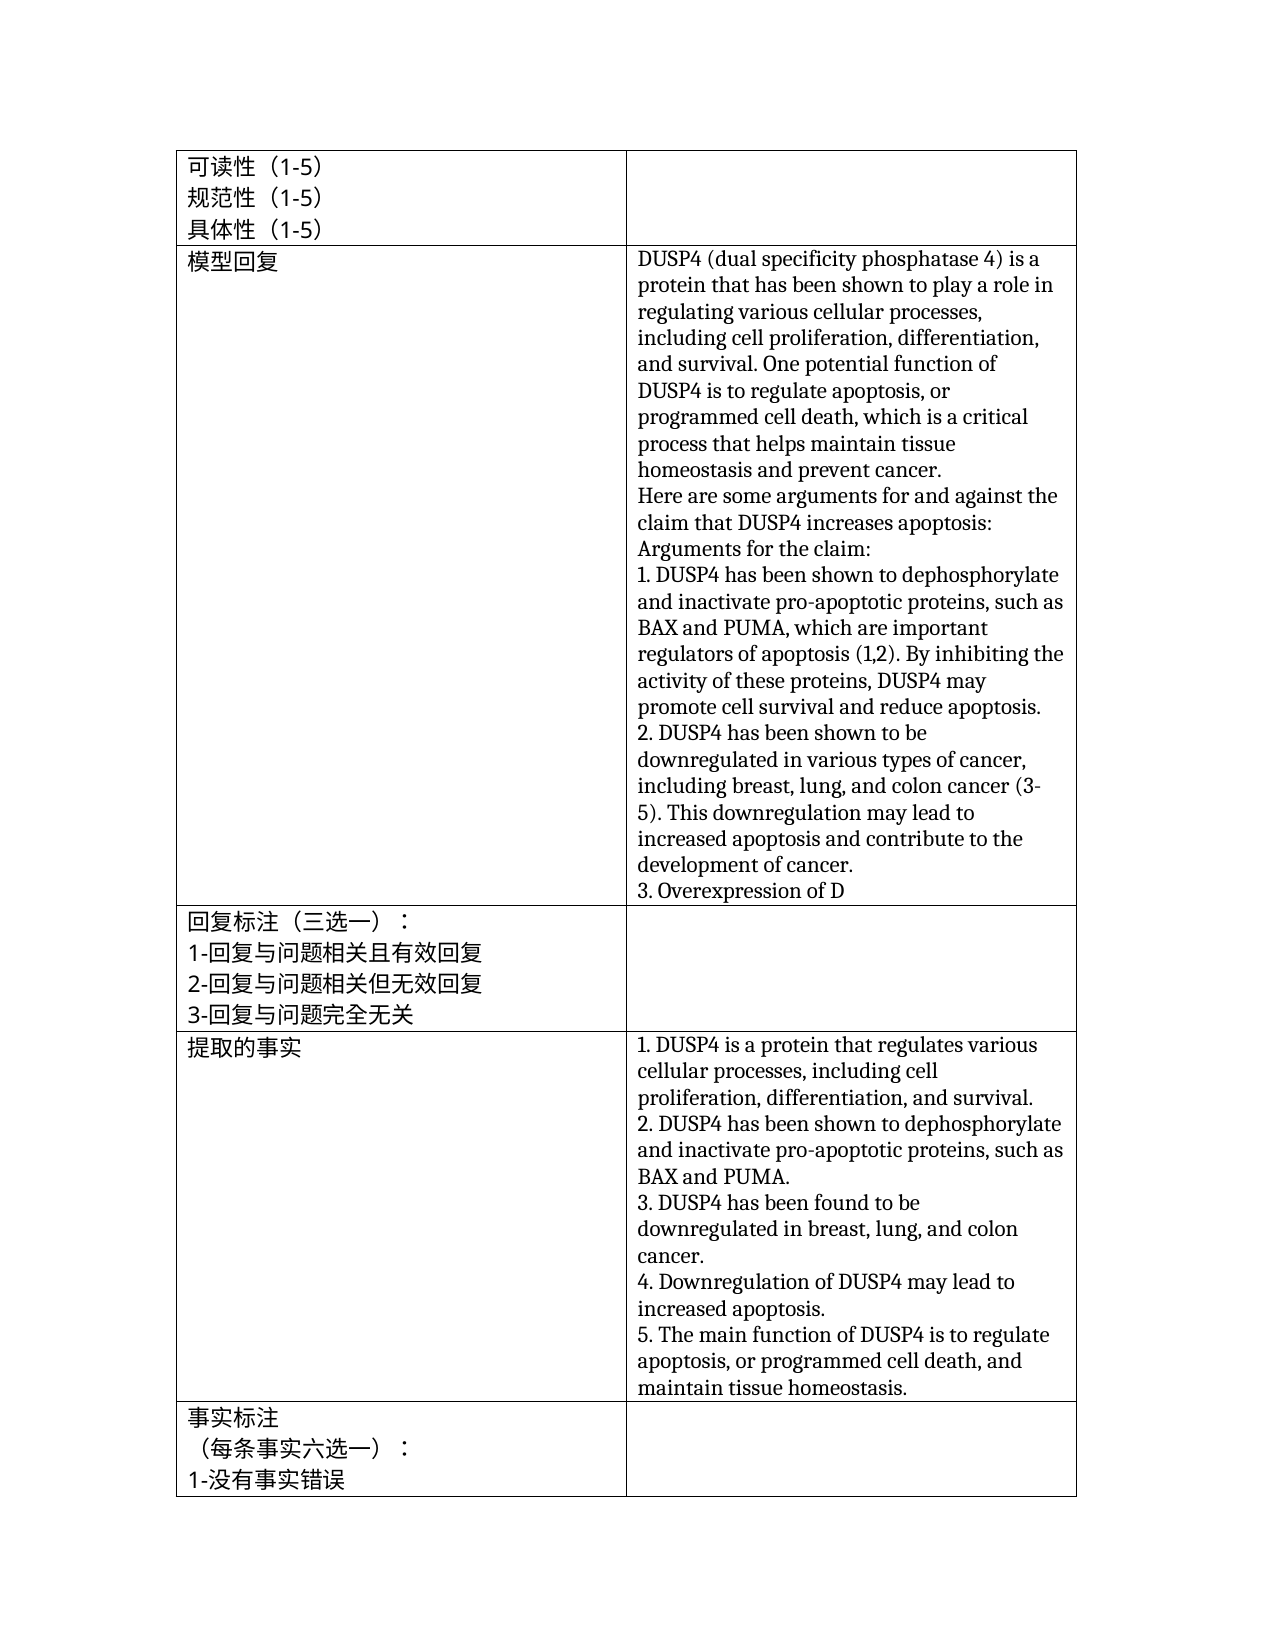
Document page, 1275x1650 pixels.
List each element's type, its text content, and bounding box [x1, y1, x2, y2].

table_cell 问题打分（逗号分隔）： 可读性（1-5） 规范性（1-5） 具体性（1-5） [177, 151, 626, 245]
table_cell [627, 906, 1076, 1031]
table_cell [627, 1402, 1076, 1496]
table_cell 1. DUSP4 is a protein that regulates various cellular processes, including cell proliferation, differentiation, and survival. 2. DUSP4 has been shown to dephosphorylate and inactivate pro-apoptotic proteins, such as BAX and PUMA. 3. DUSP4 has been found to be downregulated in breast, lung, and colon cancer. 4. Downregulation of DUSP4 may lead to increased apoptosis. 5. The main function of DUSP4 is to regulate apoptosis, or programmed cell death, and maintain tissue homeostasis. [627, 1032, 1076, 1401]
table_cell 回复标注（三选一）： 1-回复与问题相关且有效回复 2-回复与问题相关但无效回复 3-回复与问题完全无关 [177, 906, 626, 1031]
table_cell 模型回复 [177, 246, 626, 905]
table_cell 提取的事实 [177, 1032, 626, 1401]
table_cell 事实标注 （每条事实六选一）： 1-没有事实错误 2-相似的事实错误 3-差异的事实错误 4-关键信息缺失 5-信息过时 6-无法验证 [177, 1402, 626, 1496]
table_cell DUSP4 (dual specificity phosphatase 4) is a protein that has been shown to play a role in regulating various cellular processes, including cell proliferation, differentiation, and survival. One potential function of DUSP4 is to regulate apoptosis, or programmed cell death, which is a critical process that helps maintain tissue homeostasis and prevent cancer. Here are some arguments for and against the claim that DUSP4 increases apoptosis: Arguments for the claim: 1. DUSP4 has been shown to dephosphorylate and inactivate pro-apoptotic proteins, such as BAX and PUMA, which are important regulators of apoptosis (1,2). By inhibiting the activity of these proteins, DUSP4 may promote cell survival and reduce apoptosis. 2. DUSP4 has been shown to be downregulated in various types of cancer, including breast, lung, and colon cancer (3-5). This downregulation may lead to increased apoptosis and contribute to the development of cancer. 3. Overexpression of D [627, 246, 1076, 905]
table_cell [627, 151, 1076, 245]
